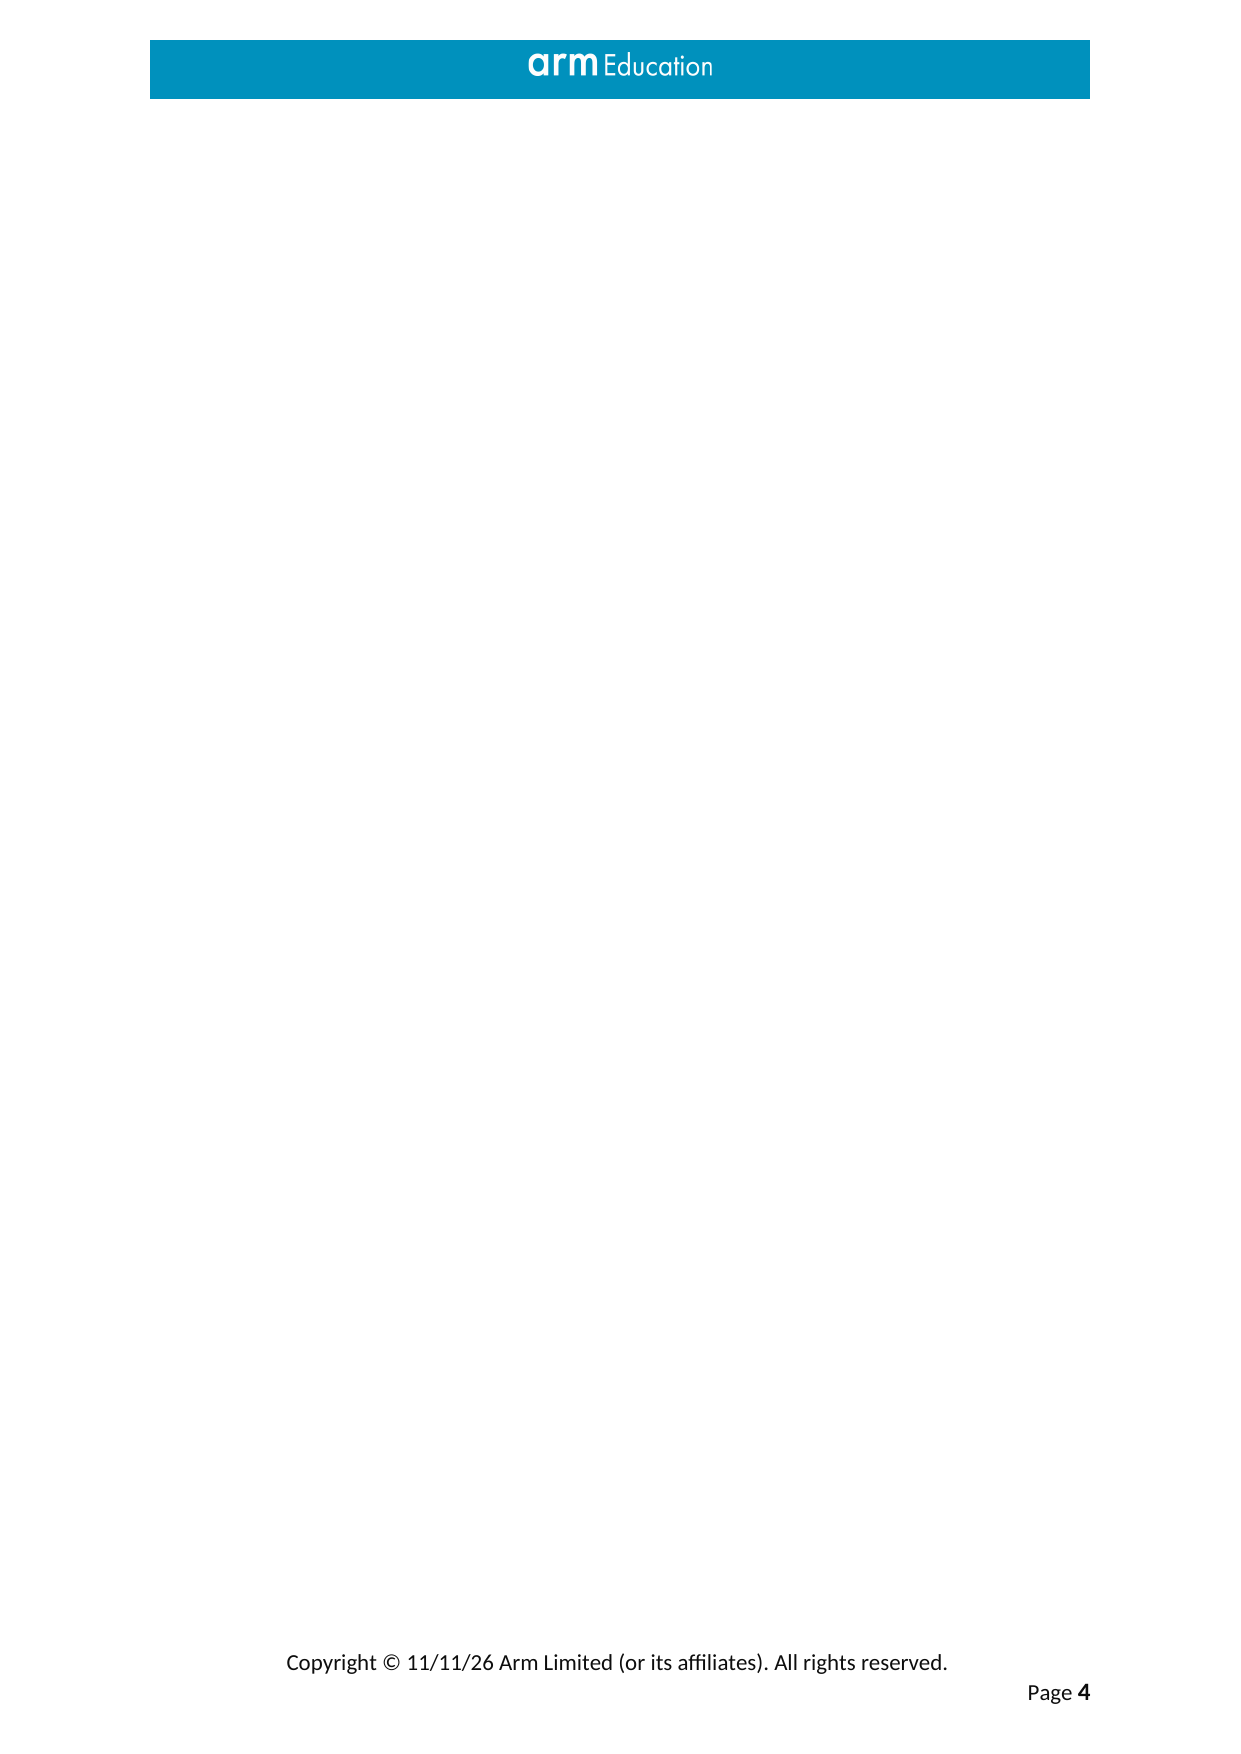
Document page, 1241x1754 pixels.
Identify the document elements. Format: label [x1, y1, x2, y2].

picture [529, 54, 548, 75]
picture [675, 58, 679, 75]
picture [606, 55, 615, 75]
picture [554, 54, 566, 75]
picture [570, 54, 597, 75]
